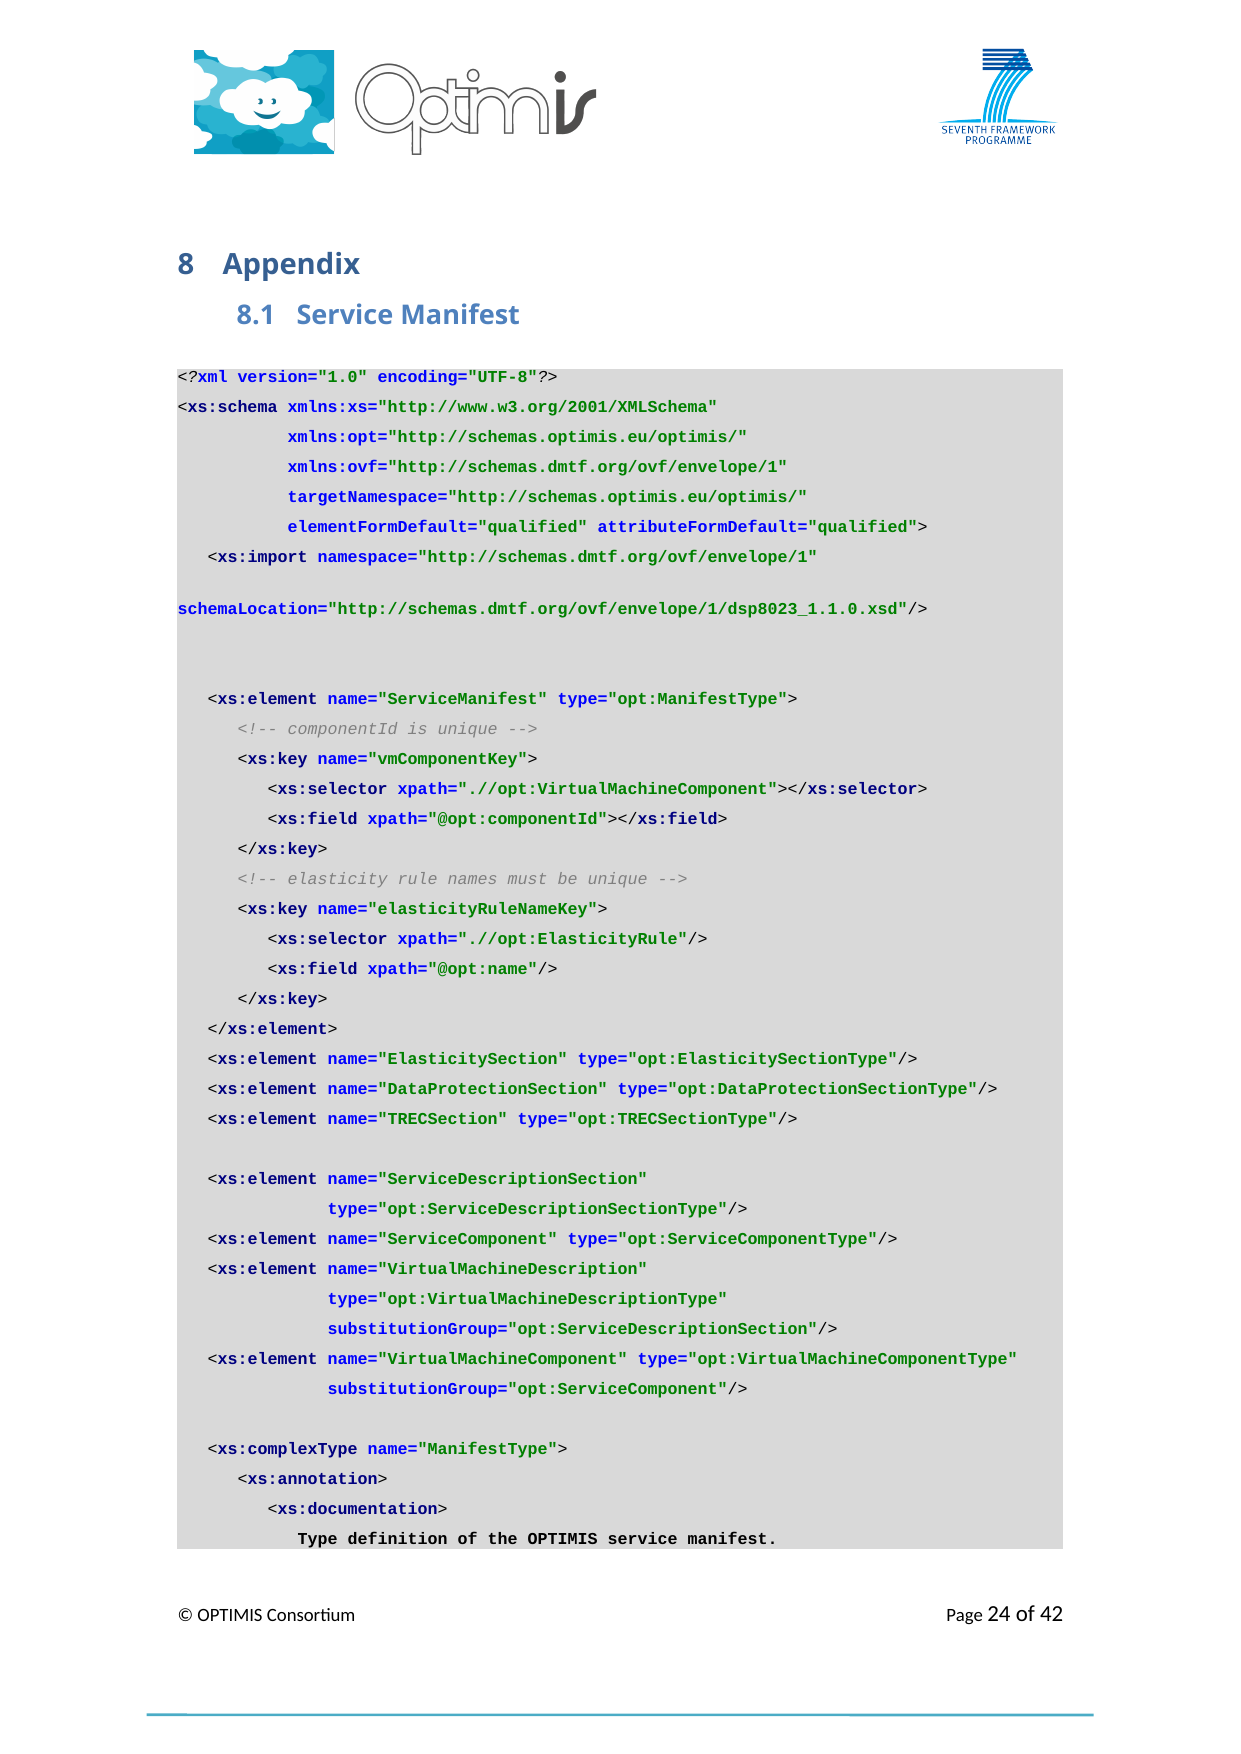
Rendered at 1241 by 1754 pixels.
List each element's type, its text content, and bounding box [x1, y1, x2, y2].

text <xs:element name="ElasticitySection" type="opt:ElasticitySectionType"/> [177, 1050, 1063, 1069]
subtitle Appendix [177, 243, 1063, 283]
text <xs:element name="ServiceDescriptionSection" [177, 1170, 1063, 1189]
text <!-- componentId is unique --> [177, 720, 1063, 739]
text elementFormDefault="qualified" attributeFormDefault="qualified"> [177, 519, 1063, 537]
subtitle Service Manifest [236, 296, 1063, 332]
text <xs:schema xmlns:xs="http://www.w3.org/2001/XMLSchema" [177, 399, 1063, 417]
text </xs:key> [177, 840, 1063, 859]
picture [932, 43, 1064, 150]
text <xs:element name="TRECSection" type="opt:TRECSectionType"/> [177, 1110, 1063, 1129]
text xmlns:opt="http://schemas.optimis.eu/optimis/" [177, 429, 1063, 447]
text <xs:complexType name="ManifestType"> [177, 1440, 1063, 1459]
text <xs:key name="vmComponentKey"> [177, 750, 1063, 769]
text substitutionGroup="opt:ServiceComponent"/> [177, 1380, 1063, 1399]
text schemaLocation="http://schemas.dmtf.org/ovf/envelope/1/dsp8023_1.1.0.xsd"/> [177, 579, 1063, 619]
text <?xml version="1.0" encoding="UTF-8"?> [177, 369, 1063, 387]
text </xs:element> [177, 1020, 1063, 1039]
text </xs:key> [177, 990, 1063, 1009]
text <xs:element name="ServiceManifest" type="opt:ManifestType"> [177, 690, 1063, 709]
picture [193, 50, 597, 155]
text type="opt:VirtualMachineDescriptionType" [177, 1290, 1063, 1309]
text <xs:key name="elasticityRuleNameKey"> [177, 900, 1063, 919]
text type="opt:ServiceDescriptionSectionType"/> [177, 1200, 1063, 1219]
text <xs:selector xpath=".//opt:ElasticityRule"/> [177, 930, 1063, 949]
text <xs:element name="VirtualMachineDescription" [177, 1260, 1063, 1279]
text <xs:field xpath="@opt:name"/> [177, 960, 1063, 979]
text targetNamespace="http://schemas.optimis.eu/optimis/" [177, 489, 1063, 507]
text xmlns:ovf="http://schemas.dmtf.org/ovf/envelope/1" [177, 459, 1063, 477]
text Type definition of the OPTIMIS service manifest. [177, 1530, 1063, 1549]
text <xs:selector xpath=".//opt:VirtualMachineComponent"></xs:selector> [177, 780, 1063, 799]
text <xs:field xpath="@opt:componentId"></xs:field> [177, 810, 1063, 829]
text <xs:element name="DataProtectionSection" type="opt:DataProtectionSectionType"/> [177, 1080, 1063, 1099]
text <xs:element name="VirtualMachineComponent" type="opt:VirtualMachineComponentType" [177, 1350, 1063, 1369]
text <xs:import namespace="http://schemas.dmtf.org/ovf/envelope/1" [177, 549, 1063, 567]
text <xs:element name="ServiceComponent" type="opt:ServiceComponentType"/> [177, 1230, 1063, 1249]
text <xs:annotation> [177, 1470, 1063, 1489]
text substitutionGroup="opt:ServiceDescriptionSection"/> [177, 1320, 1063, 1339]
text <xs:documentation> [177, 1500, 1063, 1519]
text <!-- elasticity rule names must be unique --> [177, 870, 1063, 889]
